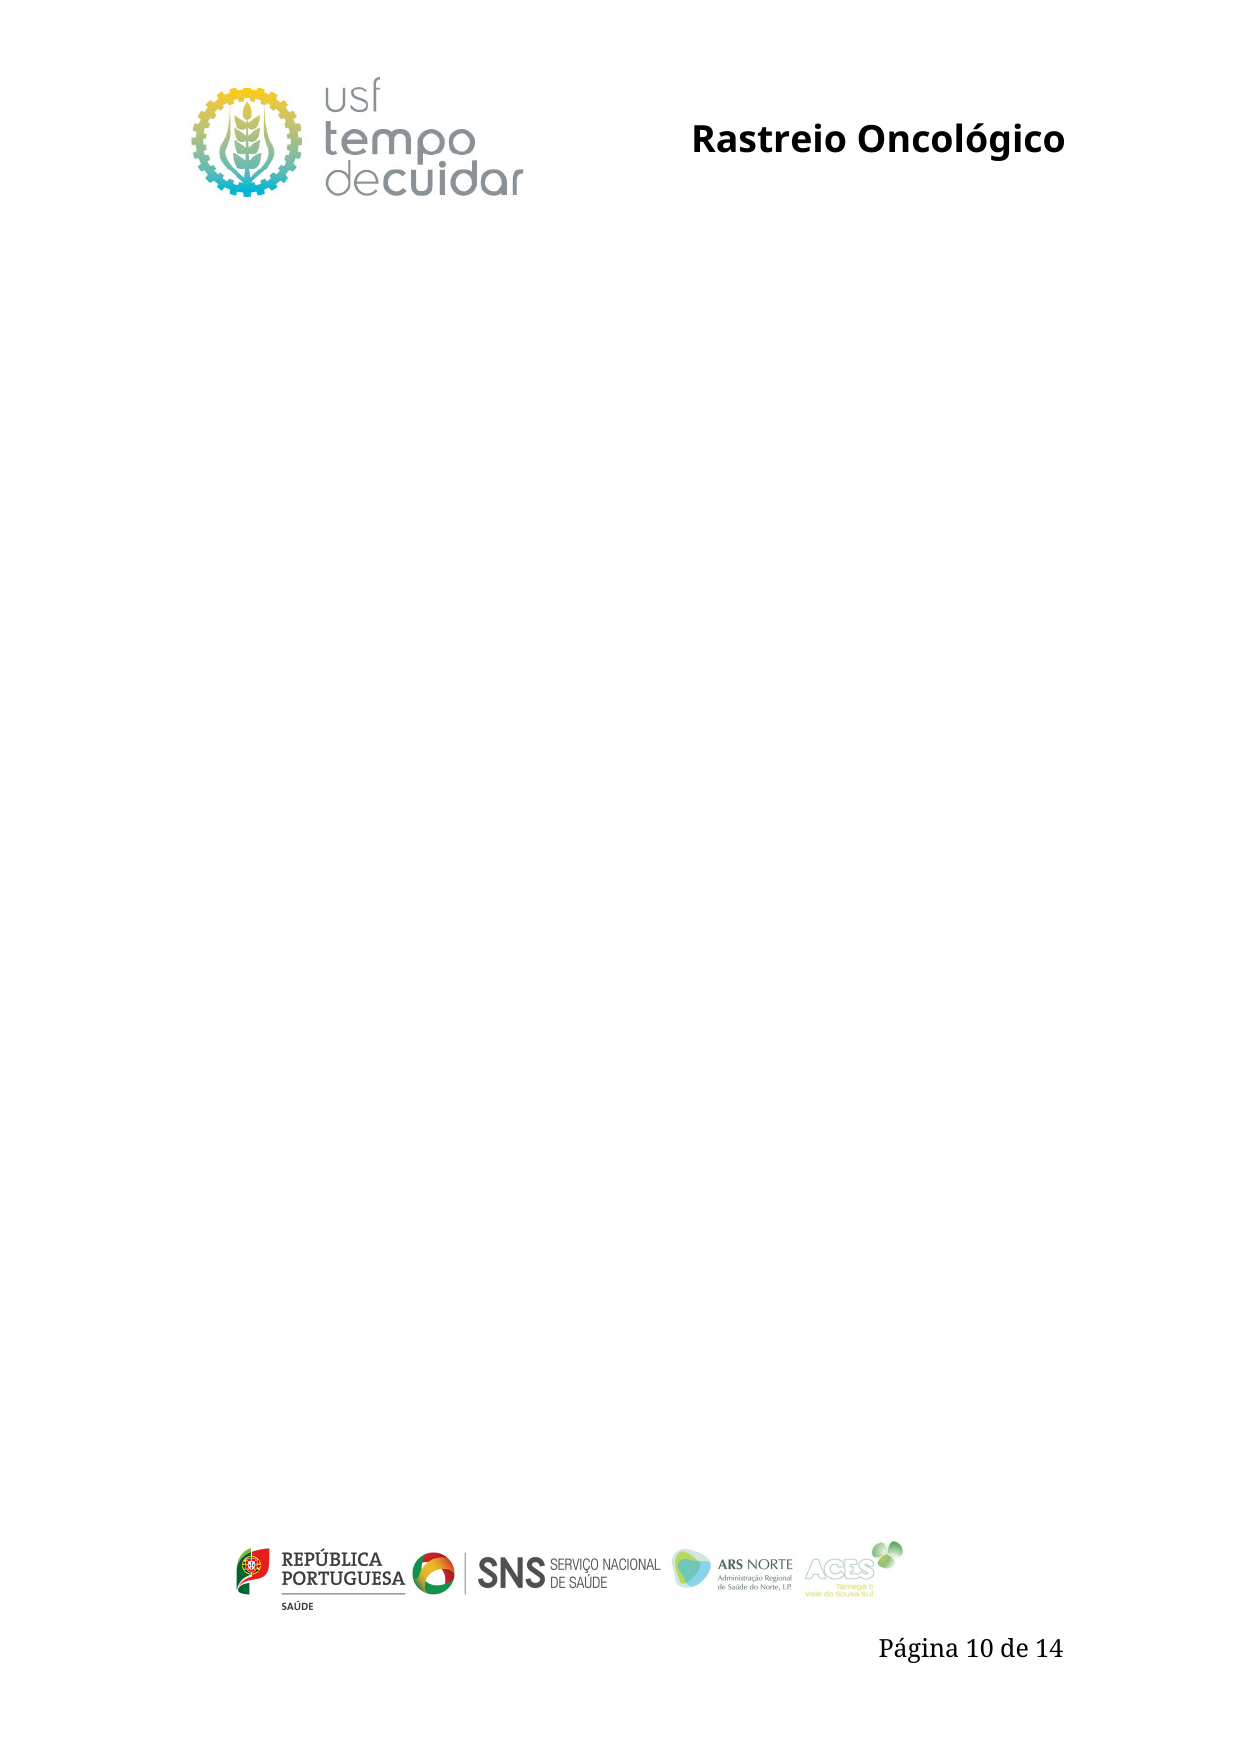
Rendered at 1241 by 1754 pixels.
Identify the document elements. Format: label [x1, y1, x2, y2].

picture [236, 1540, 907, 1614]
picture [187, 73, 530, 202]
